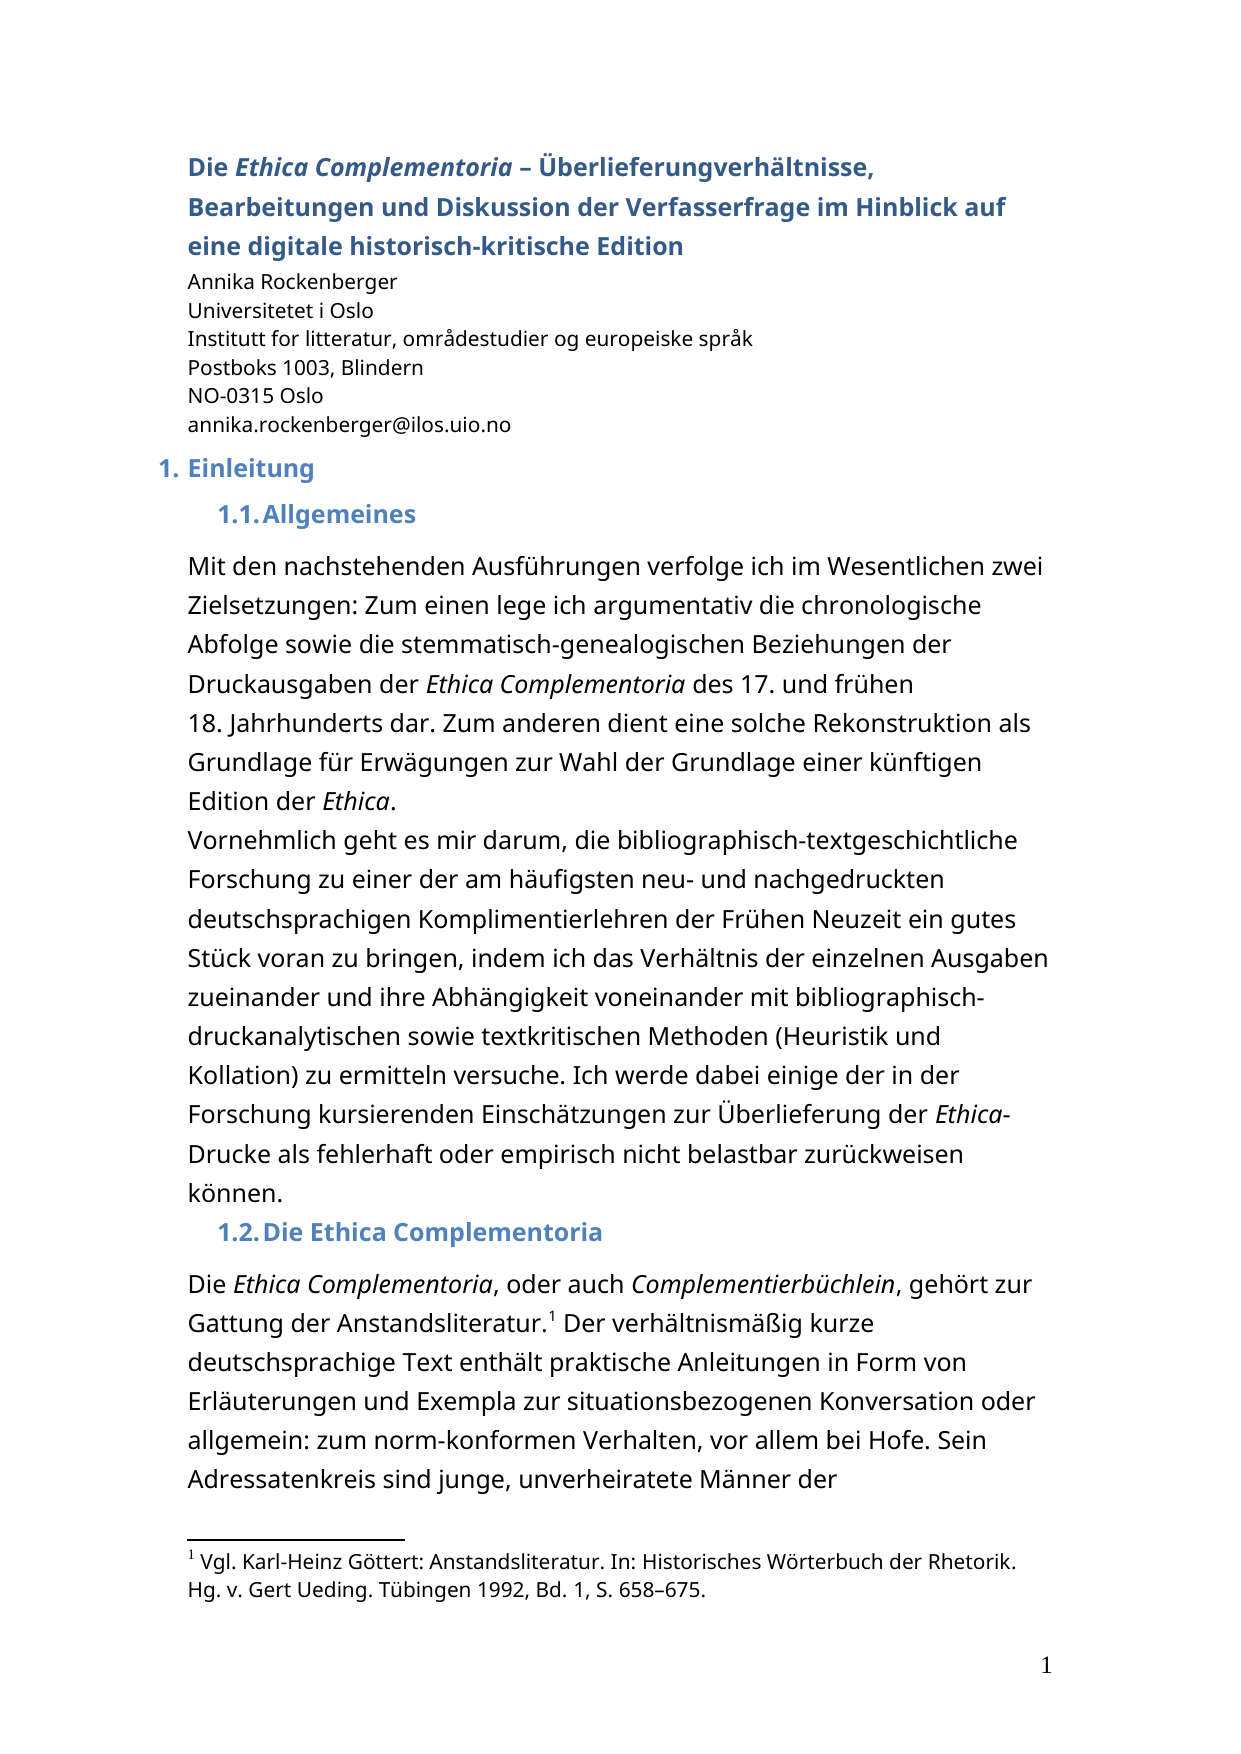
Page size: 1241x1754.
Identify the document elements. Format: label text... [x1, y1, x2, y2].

text Mit den nachstehenden Ausführungen verfolge ich im Wesentlichen zwei Zielsetzungen: Zum einen lege ich argumentativ die chronologische Abfolge sowie die stemmatisch-genealogischen Beziehungen der Druckausgaben der Ethica Complementoria des 17. und frühen 18. Jahrhunderts dar. Zum anderen dient eine solche Rekonstruktion als Grundlage für Erwägungen zur Wahl der Grundlage einer künftigen Edition der Ethica. [187, 549, 1053, 818]
text Postboks 1003, Blindern [187, 353, 1053, 381]
text annika.rockenberger@ilos.uio.no [187, 410, 1053, 438]
text Annika Rockenberger [187, 267, 1053, 296]
text Universitetet i Oslo [187, 296, 1053, 324]
subtitle Allgemeines [217, 497, 1053, 531]
subtitle Die Ethica Complementoria – Überlieferungverhältnisse, Bearbeitungen und Diskussion der Verfasserfrage im Hinblick auf eine digitale historisch-kritische Edition [187, 150, 1053, 262]
subtitle Die Ethica Complementoria [217, 1215, 1053, 1249]
subtitle Einleitung [158, 451, 1053, 485]
text Vornehmlich geht es mir darum, die bibliographisch-textgeschichtliche Forschung zu einer der am häufigsten neu- und nachgedruckten deutschsprachigen Komplimentierlehren der Frühen Neuzeit ein gutes Stück voran zu bringen, indem ich das Verhältnis der einzelnen Ausgaben zueinander und ihre Abhängigkeit voneinander mit bibliographisch-druckanalytischen sowie textkritischen Methoden (Heuristik und Kollation) zu ermitteln versuche. Ich werde dabei einige der in der Forschung kursierenden Einschätzungen zur Überlieferung der Ethica-Drucke als fehlerhaft oder empirisch nicht belastbar zurückweisen können. [187, 823, 1053, 1209]
text NO-0315 Oslo [187, 381, 1053, 410]
text Institutt for litteratur, områdestudier og europeiske språk [187, 324, 1053, 353]
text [187, 1266, 1053, 1496]
